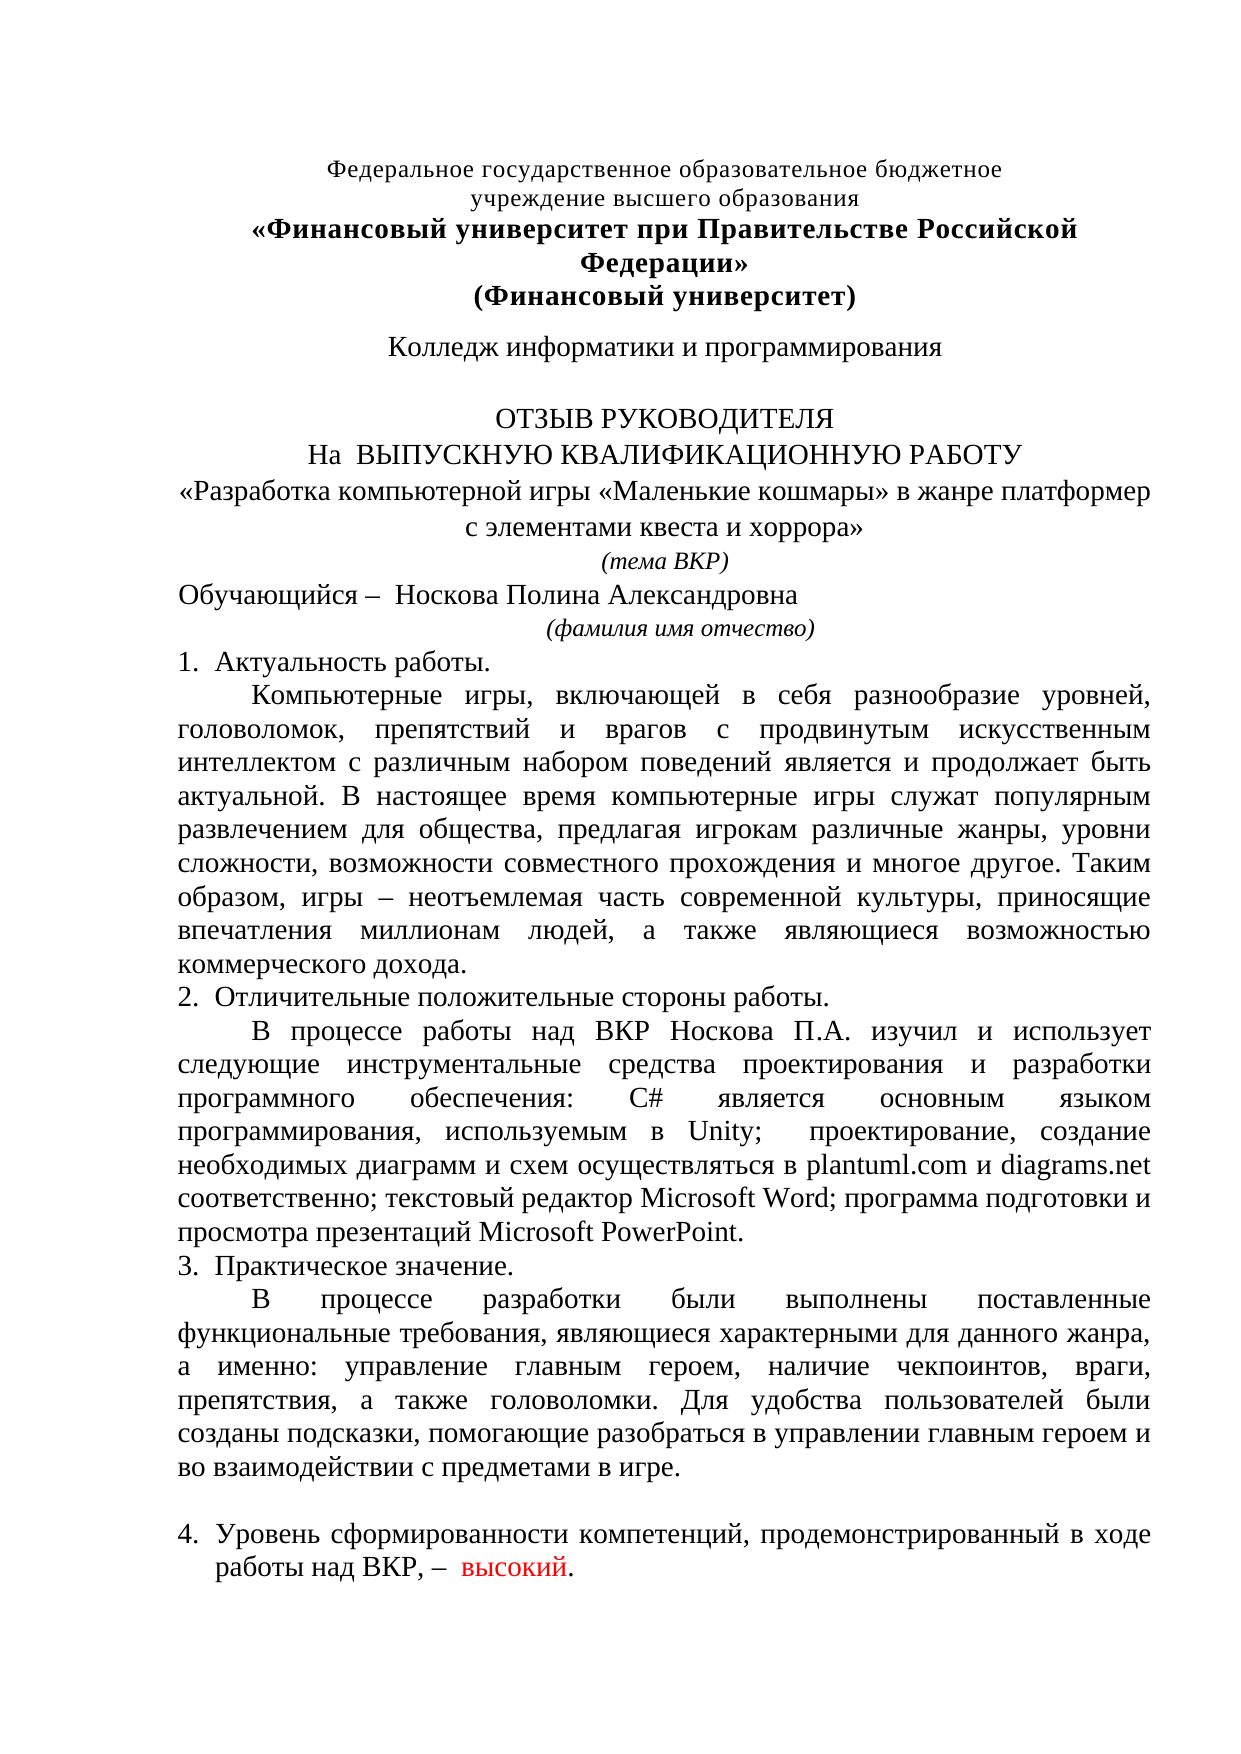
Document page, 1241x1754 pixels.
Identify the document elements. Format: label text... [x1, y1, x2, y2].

list Отличительные положительные стороны работы. [177, 979, 1152, 1013]
text ОТЗЫВ РУКОВОДИТЕЛЯ [177, 401, 1152, 435]
text Обучающийся – Носкова Полина Александровна [177, 577, 1152, 610]
text В процессе работы над ВКР Носкова П.А. изучил и использует следующие инструментальные средства проектирования и разработки программного обеспечения: C# является основным языком программирования, используемым в Unity; проектирование, создание необходимых диаграмм и схем осуществляться в plantuml.com и diagrams.net соответственно; текстовый редактор Microsoft Word; программа подготовки и просмотра презентаций Microsoft PowerPoint. [177, 1013, 1152, 1248]
text (фамилия имя отчество) [177, 613, 1152, 642]
text «Финансовый университет при Правительстве Российской Федерации» [177, 211, 1151, 278]
text учреждение высшего образования [177, 183, 1151, 211]
text На ВЫПУСКНУЮ КВАЛИФИКАЦИОННУЮ РАБОТУ [177, 437, 1152, 471]
text (тема ВКР) [177, 546, 1152, 574]
text Колледж информатики и программирования [177, 329, 1152, 362]
list Актуальность работы. [177, 644, 1152, 677]
list Уровень сформированности компетенций, продемонстрированный в ходе работы над ВКР, – высокий. [177, 1516, 1152, 1583]
text В процессе разработки были выполнены поставленные функциональные требования, являющиеся характерными для данного жанра, а именно: управление главным героем, наличие чекпоинтов, враги, препятствия, а также головоломки. Для удобства пользователей были созданы подсказки, помогающие разобраться в управлении главным героем и во взаимодействии с предметами в игре. [177, 1281, 1152, 1482]
text Федеральное государственное образовательное бюджетное [177, 154, 1151, 183]
text Компьютерные игры, включающей в себя разнообразие уровней, головоломок, препятствий и врагов с продвинутым искусственным интеллектом с различным набором поведений является и продолжает быть актуальной. В настоящее время компьютерные игры служат популярным развлечением для общества, предлагая игрокам различные жанры, уровни сложности, возможности совместного прохождения и многое другое. Таким образом, игры – неотъемлемая часть современной культуры, приносящие впечатления миллионам людей, а также являющиеся возможностью коммерческого дохода. [177, 677, 1152, 979]
text (Финансовый университет) [177, 278, 1152, 312]
list Практическое значение. [177, 1248, 1152, 1281]
text «Разработка компьютерной игры «Маленькие кошмары» в жанре платформер с элементами квеста и хоррора» [177, 473, 1152, 543]
